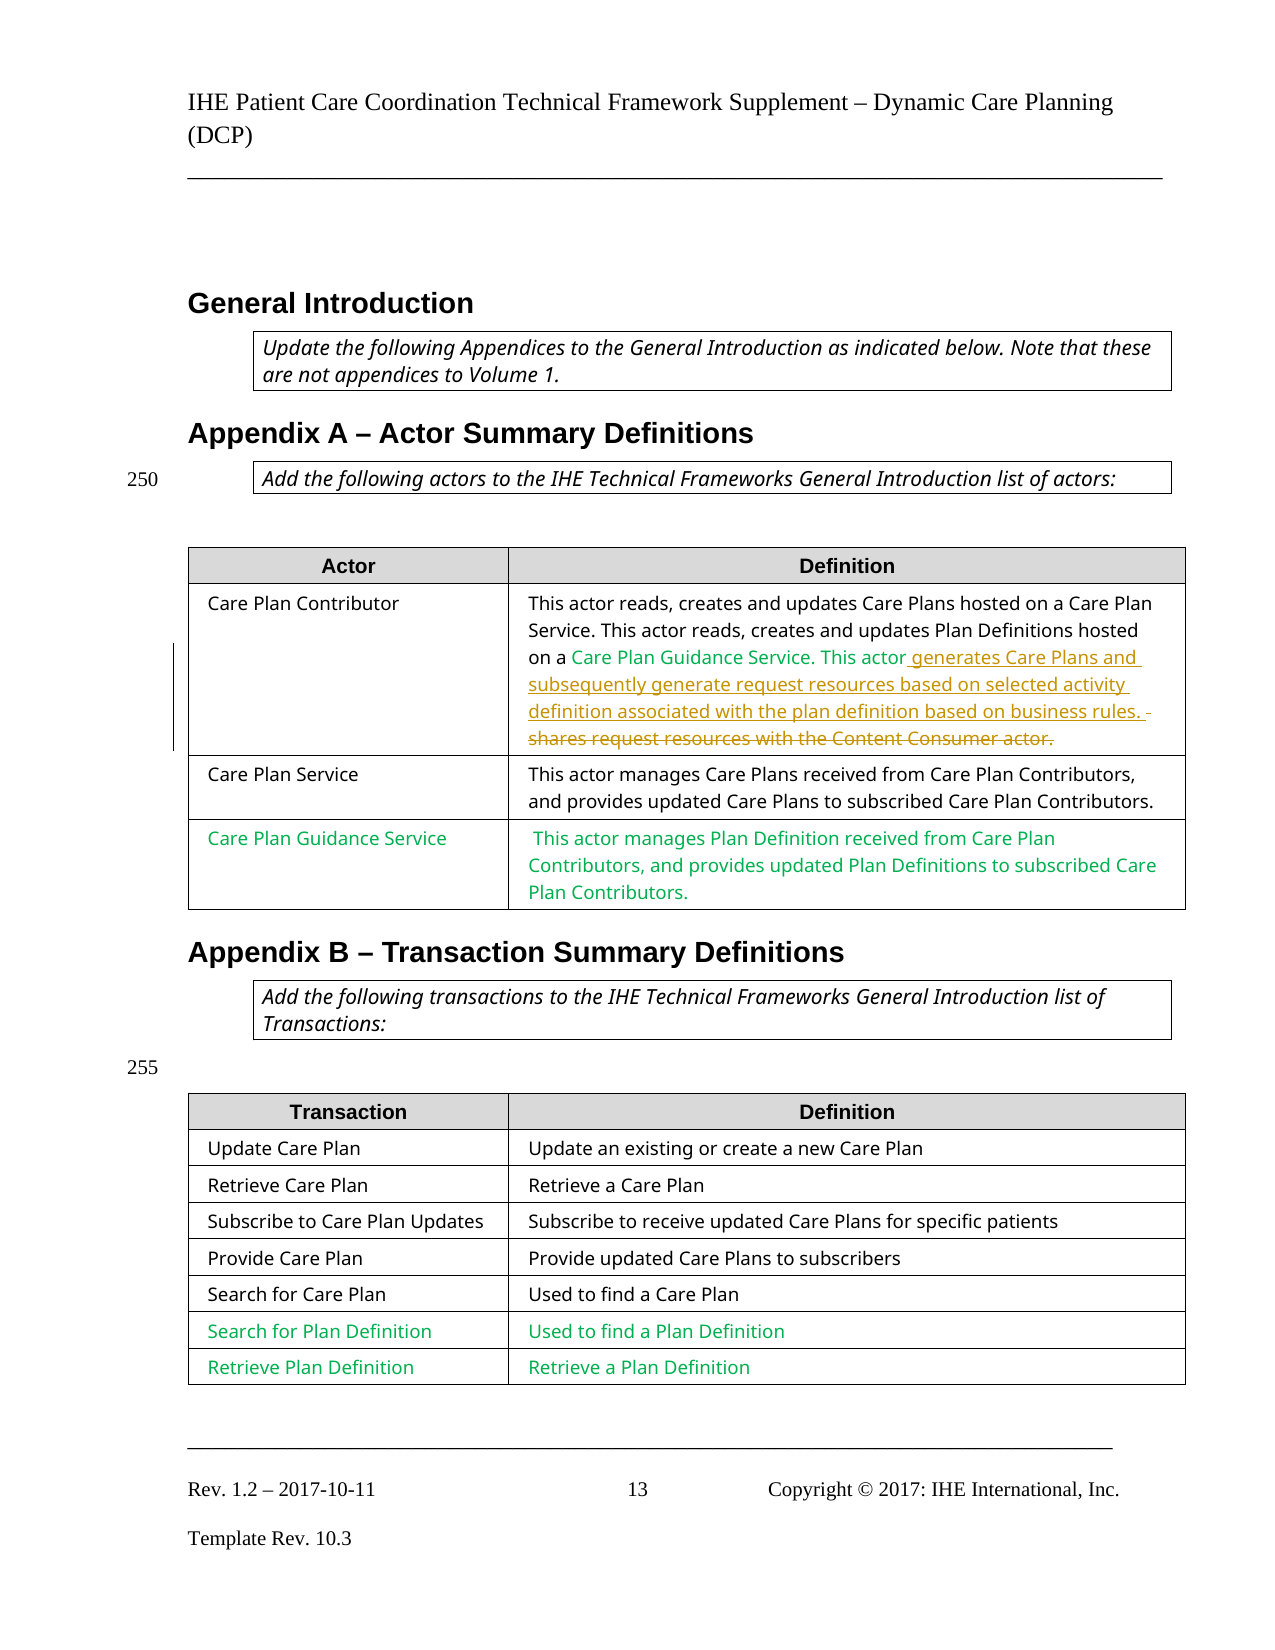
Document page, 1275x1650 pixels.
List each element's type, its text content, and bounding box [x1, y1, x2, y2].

table_header Actor [189, 548, 508, 583]
table_cell Retrieve a Care Plan [509, 1166, 1185, 1202]
table_cell This actor reads, creates and updates Care Plans hosted on a Care Plan Service. This actor reads, creates and updates Plan Definitions hosted on a Care Plan Guidance Service. This actor [509, 584, 1185, 755]
subtitle Appendix B – Transaction Summary Definitions [187, 935, 1162, 969]
table_cell Care Plan Guidance Service [189, 820, 508, 909]
table_header Definition [509, 548, 1185, 583]
subtitle General Introduction [187, 286, 1162, 320]
table_cell Update an existing or create a new Care Plan [509, 1130, 1185, 1165]
table_cell Used to find a Care Plan [509, 1276, 1185, 1311]
text Add the following transactions to the IHE Technical Frameworks General Introduction list of Transactions: [254, 981, 1171, 1039]
subtitle Appendix A – Actor Summary Definitions [187, 416, 1162, 450]
table_cell Used to find a Plan Definition [509, 1312, 1185, 1348]
table_cell Care Plan Contributor [189, 584, 508, 755]
table_header Definition [509, 1094, 1185, 1129]
table_cell Care Plan Service [189, 756, 508, 818]
table_cell Update Care Plan [189, 1130, 508, 1165]
table_header Transaction [189, 1094, 508, 1129]
table_cell Search for Care Plan [189, 1276, 508, 1311]
table_cell Retrieve Care Plan [189, 1166, 508, 1202]
table_cell Retrieve Plan Definition [189, 1349, 508, 1384]
table_cell Retrieve a Plan Definition [509, 1349, 1185, 1384]
table_cell Subscribe to receive updated Care Plans for specific patients [509, 1203, 1185, 1238]
text Add the following actors to the IHE Technical Frameworks General Introduction list of actors: [254, 462, 1171, 493]
text Update the following Appendices to the General Introduction as indicated below. Note that these are not appendices to Volume 1. [254, 332, 1171, 390]
table_cell Provide Care Plan [189, 1239, 508, 1275]
table_cell Provide updated Care Plans to subscribers [509, 1239, 1185, 1275]
table_cell This actor manages Plan Definition received from Care Plan Contributors, and provides updated Plan Definitions to subscribed Care Plan Contributors. [509, 820, 1185, 909]
table_cell Subscribe to Care Plan Updates [189, 1203, 508, 1238]
table_cell This actor manages Care Plans received from Care Plan Contributors, and provides updated Care Plans to subscribed Care Plan Contributors. [509, 756, 1185, 818]
table_cell Search for Plan Definition [189, 1312, 508, 1348]
